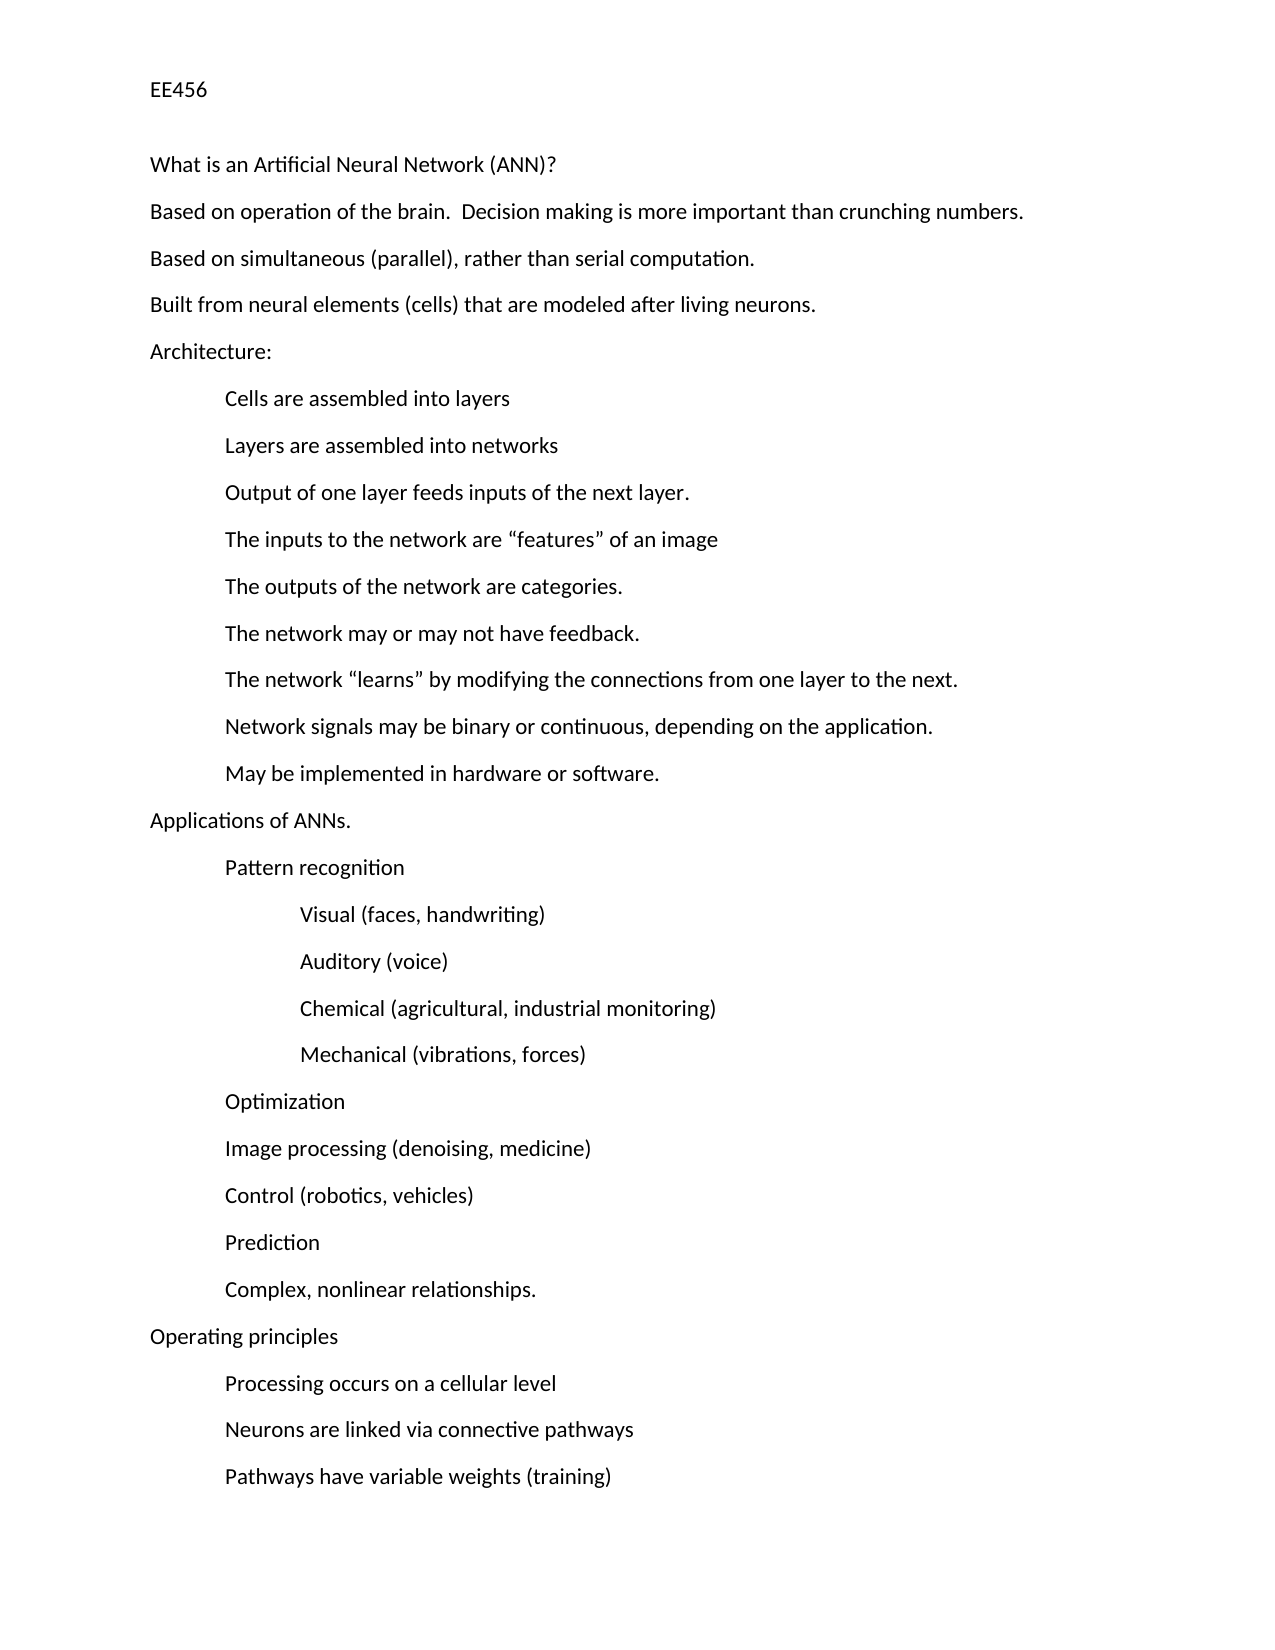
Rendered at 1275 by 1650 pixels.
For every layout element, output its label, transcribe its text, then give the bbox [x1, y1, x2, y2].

text Based on simultaneous (parallel), rather than serial computation. [150, 244, 1125, 272]
text Complex, nonlinear relationships. [150, 1275, 1125, 1303]
text Control (robotics, vehicles) [150, 1181, 1125, 1209]
text Based on operation of the brain. Decision making is more important than crunching numbers. [150, 197, 1125, 225]
text May be implemented in hardware or software. [150, 759, 1125, 787]
text What is an Artificial Neural Network (ANN)? [150, 150, 1125, 178]
text Chemical (agricultural, industrial monitoring) [150, 994, 1125, 1022]
text Cells are assembled into layers [150, 384, 1125, 412]
text Architecture: [150, 337, 1125, 366]
text Optimization [150, 1087, 1125, 1116]
text Operating principles [150, 1322, 1125, 1350]
text Pattern recognition [150, 853, 1125, 881]
text Image processing (denoising, medicine) [150, 1134, 1125, 1162]
text The network may or may not have feedback. [150, 619, 1125, 647]
text The outputs of the network are categories. [150, 572, 1125, 600]
text Layers are assembled into networks [150, 431, 1125, 459]
text The inputs to the network are “features” of an image [150, 525, 1125, 553]
text Applications of ANNs. [150, 806, 1125, 834]
text Prediction [150, 1228, 1125, 1256]
text Visual (faces, handwriting) [150, 900, 1125, 928]
text Network signals may be binary or continuous, depending on the application. [150, 712, 1125, 741]
text Output of one layer feeds inputs of the next layer. [150, 478, 1125, 506]
text Mechanical (vibrations, forces) [150, 1041, 1125, 1069]
text Built from neural elements (cells) that are modeled after living neurons. [150, 291, 1125, 319]
text Neurons are linked via connective pathways [150, 1416, 1125, 1444]
text The network “learns” by modifying the connections from one layer to the next. [150, 666, 1125, 694]
text Auditory (voice) [150, 947, 1125, 975]
text Pathways have variable weights (training) [150, 1462, 1125, 1491]
text Processing occurs on a cellular level [150, 1369, 1125, 1397]
